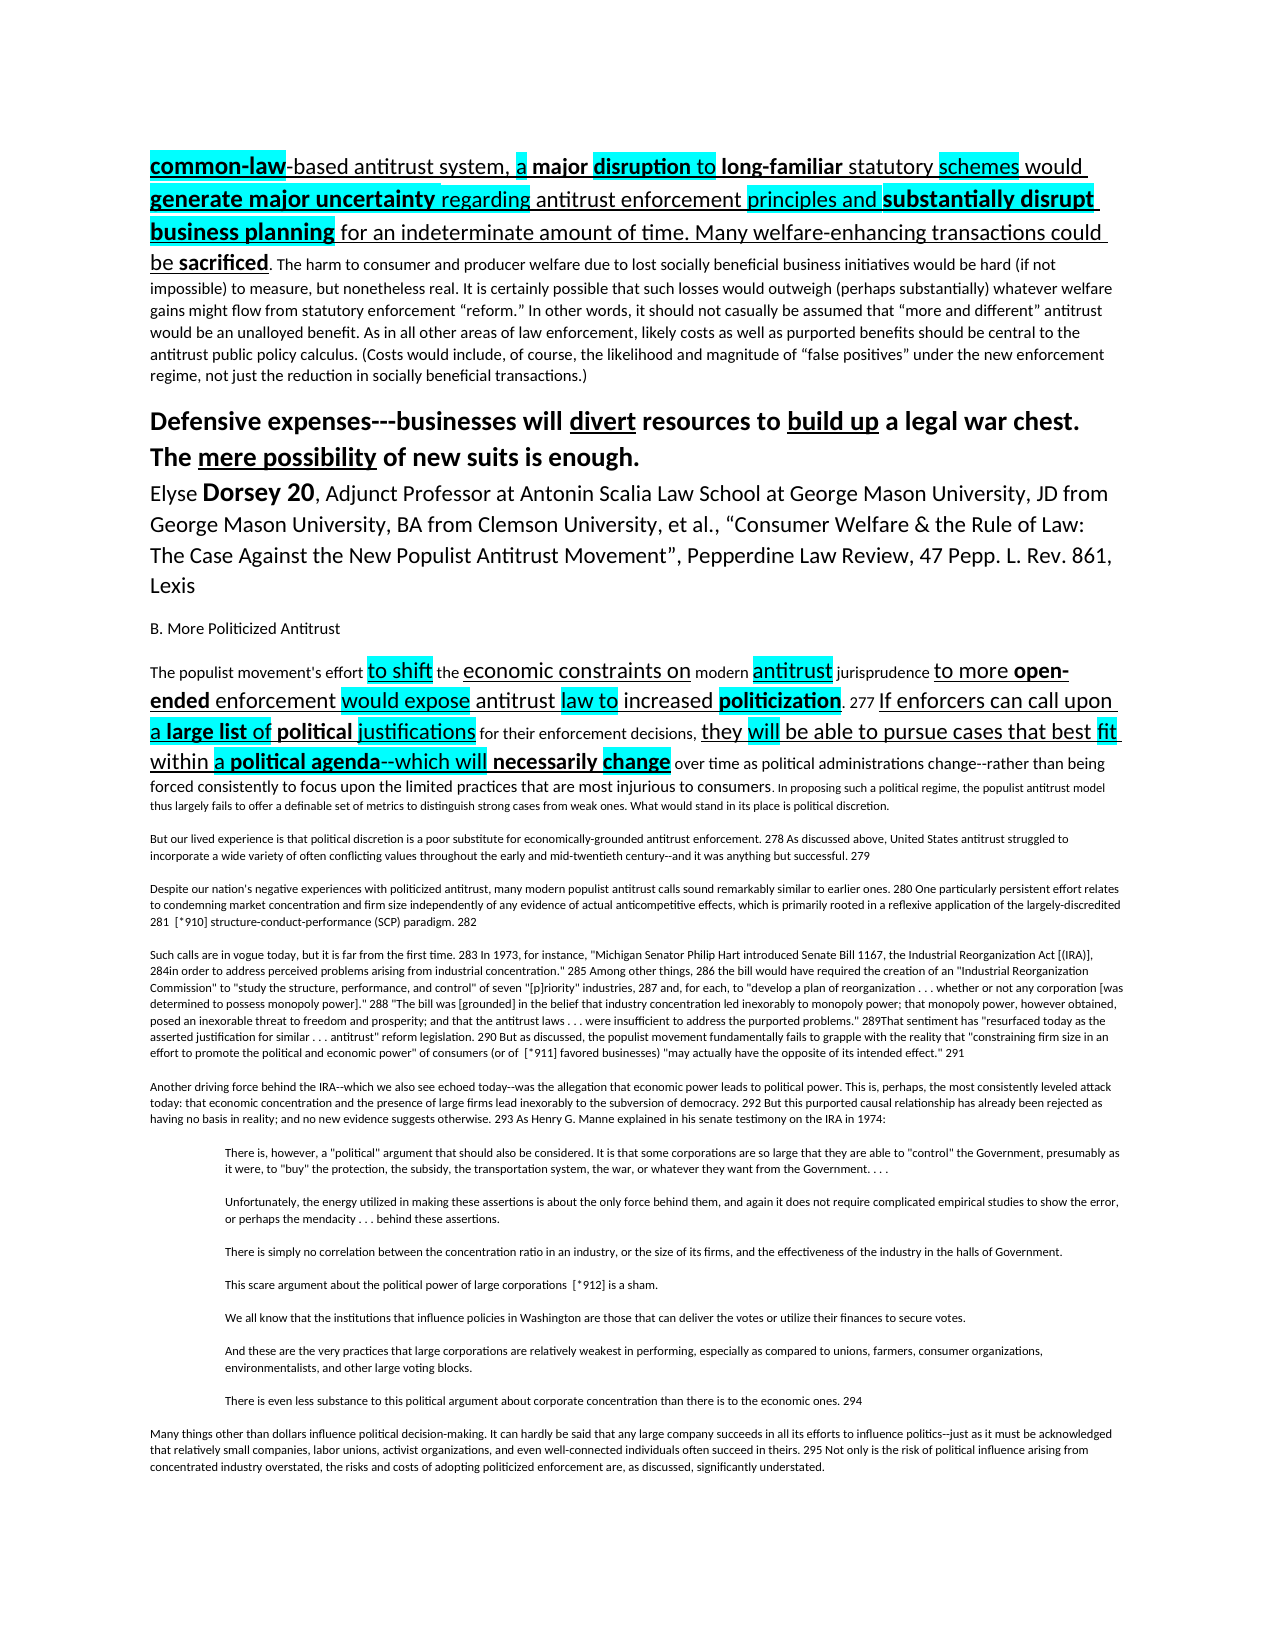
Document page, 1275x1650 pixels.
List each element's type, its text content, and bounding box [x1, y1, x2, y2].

text Elyse Dorsey 20, Adjunct Professor at Antonin Scalia Law School at George Mason University, JD from George Mason University, BA from Clemson University, et al., “Consumer Welfare & the Rule of Law: The Case Against the New Populist Antitrust Movement”, Pepperdine Law Review, 47 Pepp. L. Rev. 861, Lexis [150, 475, 1125, 599]
text B. More Politicized Antitrust [150, 618, 1125, 638]
text There is simply no correlation between the concentration ratio in an industry, or the size of its firms, and the effectiveness of the industry in the halls of Government. [225, 1244, 1125, 1259]
subtitle Defensive expenses---businesses will divert resources to build up a legal war chest. The mere possibility of new suits is enough. [150, 404, 1125, 473]
text But our lived experience is that political discretion is a poor substitute for economically-grounded antitrust enforcement. 278 As discussed above, United States antitrust struggled to incorporate a wide variety of often conflicting values throughout the early and mid-twentieth century--and it was anything but successful. 279 [150, 831, 1125, 863]
text There is even less substance to this political argument about corporate concentration than there is to the economic ones. 294 [225, 1393, 1125, 1408]
text There is, however, a "political" argument that should also be considered. It is that some corporations are so large that they are able to "control" the Government, presumably as it were, to "buy" the protection, the subsidy, the transportation system, the war, or whatever they want from the Government. . . . [225, 1145, 1125, 1177]
text Many things other than dollars influence political decision-making. It can hardly be said that any large company succeeds in all its efforts to influence politics--just as it must be acknowledged that relatively small companies, labor unions, activist organizations, and even well-connected individuals often succeed in theirs. 295 Not only is the risk of political influence arising from concentrated industry overstated, the risks and costs of adopting politicized enforcement are, as discussed, significantly understated. [150, 1426, 1125, 1474]
text And these are the very practices that large corporations are relatively weakest in performing, especially as compared to unions, farmers, consumer organizations, environmentalists, and other large voting blocks. [225, 1343, 1125, 1375]
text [150, 150, 1125, 386]
text The populist movement's effort to shift the economic constraints on modern antitrust jurisprudence to more open-ended enforcement would expose antitrust law to increased politicization. 277 If enforcers can call upon a large list of political justifications for their enforcement decisions, they will be able to pursue cases that best fit within a political agenda--which will necessarily change over time as political administrations change--rather than being forced consistently to focus upon the limited practices that are most injurious to consumers. In proposing such a political regime, the populist antitrust model thus largely fails to offer a definable set of metrics to distinguish strong cases from weak ones. What would stand in its place is political discretion. [150, 656, 1125, 813]
text Despite our nation's negative experiences with politicized antitrust, many modern populist antitrust calls sound remarkably similar to earlier ones. 280 One particularly persistent effort relates to condemning market concentration and firm size independently of any evidence of actual anticompetitive effects, which is primarily rooted in a reflexive application of the largely-discredited 281 [*910] structure-conduct-performance (SCP) paradigm. 282 [150, 881, 1125, 929]
text Unfortunately, the energy utilized in making these assertions is about the only force behind them, and again it does not require complicated empirical studies to show the error, or perhaps the mendacity . . . behind these assertions. [225, 1194, 1125, 1226]
text Another driving force behind the IRA--which we also see echoed today--was the allegation that economic power leads to political power. This is, perhaps, the most consistently leveled attack today: that economic concentration and the presence of large firms lead inexorably to the subversion of democracy. 292 But this purported causal relationship has already been rejected as having no basis in reality; and no new evidence suggests otherwise. 293 As Henry G. Manne explained in his senate testimony on the IRA in 1974: [150, 1079, 1125, 1127]
text Such calls are in vogue today, but it is far from the first time. 283 In 1973, for instance, "Michigan Senator Philip Hart introduced Senate Bill 1167, the Industrial Reorganization Act [(IRA)], 284in order to address perceived problems arising from industrial concentration." 285 Among other things, 286 the bill would have required the creation of an "Industrial Reorganization Commission" to "study the structure, performance, and control" of seven "[p]riority" industries, 287 and, for each, to "develop a plan of reorganization . . . whether or not any corporation [was determined to possess monopoly power]." 288 "The bill was [grounded] in the belief that industry concentration led inexorably to monopoly power; that monopoly power, however obtained, posed an inexorable threat to freedom and prosperity; and that the antitrust laws . . . were insufficient to address the purported problems." 289That sentiment has "resurfaced today as the asserted justification for similar . . . antitrust" reform legislation. 290 But as discussed, the populist movement fundamentally fails to grapple with the reality that "constraining firm size in an effort to promote the political and economic power" of consumers (or of [*911] favored businesses) "may actually have the opposite of its intended effect." 291 [150, 947, 1125, 1061]
text This scare argument about the political power of large corporations [*912] is a sham. [225, 1277, 1125, 1292]
text We all know that the institutions that influence policies in Washington are those that can deliver the votes or utilize their finances to secure votes. [225, 1310, 1125, 1326]
